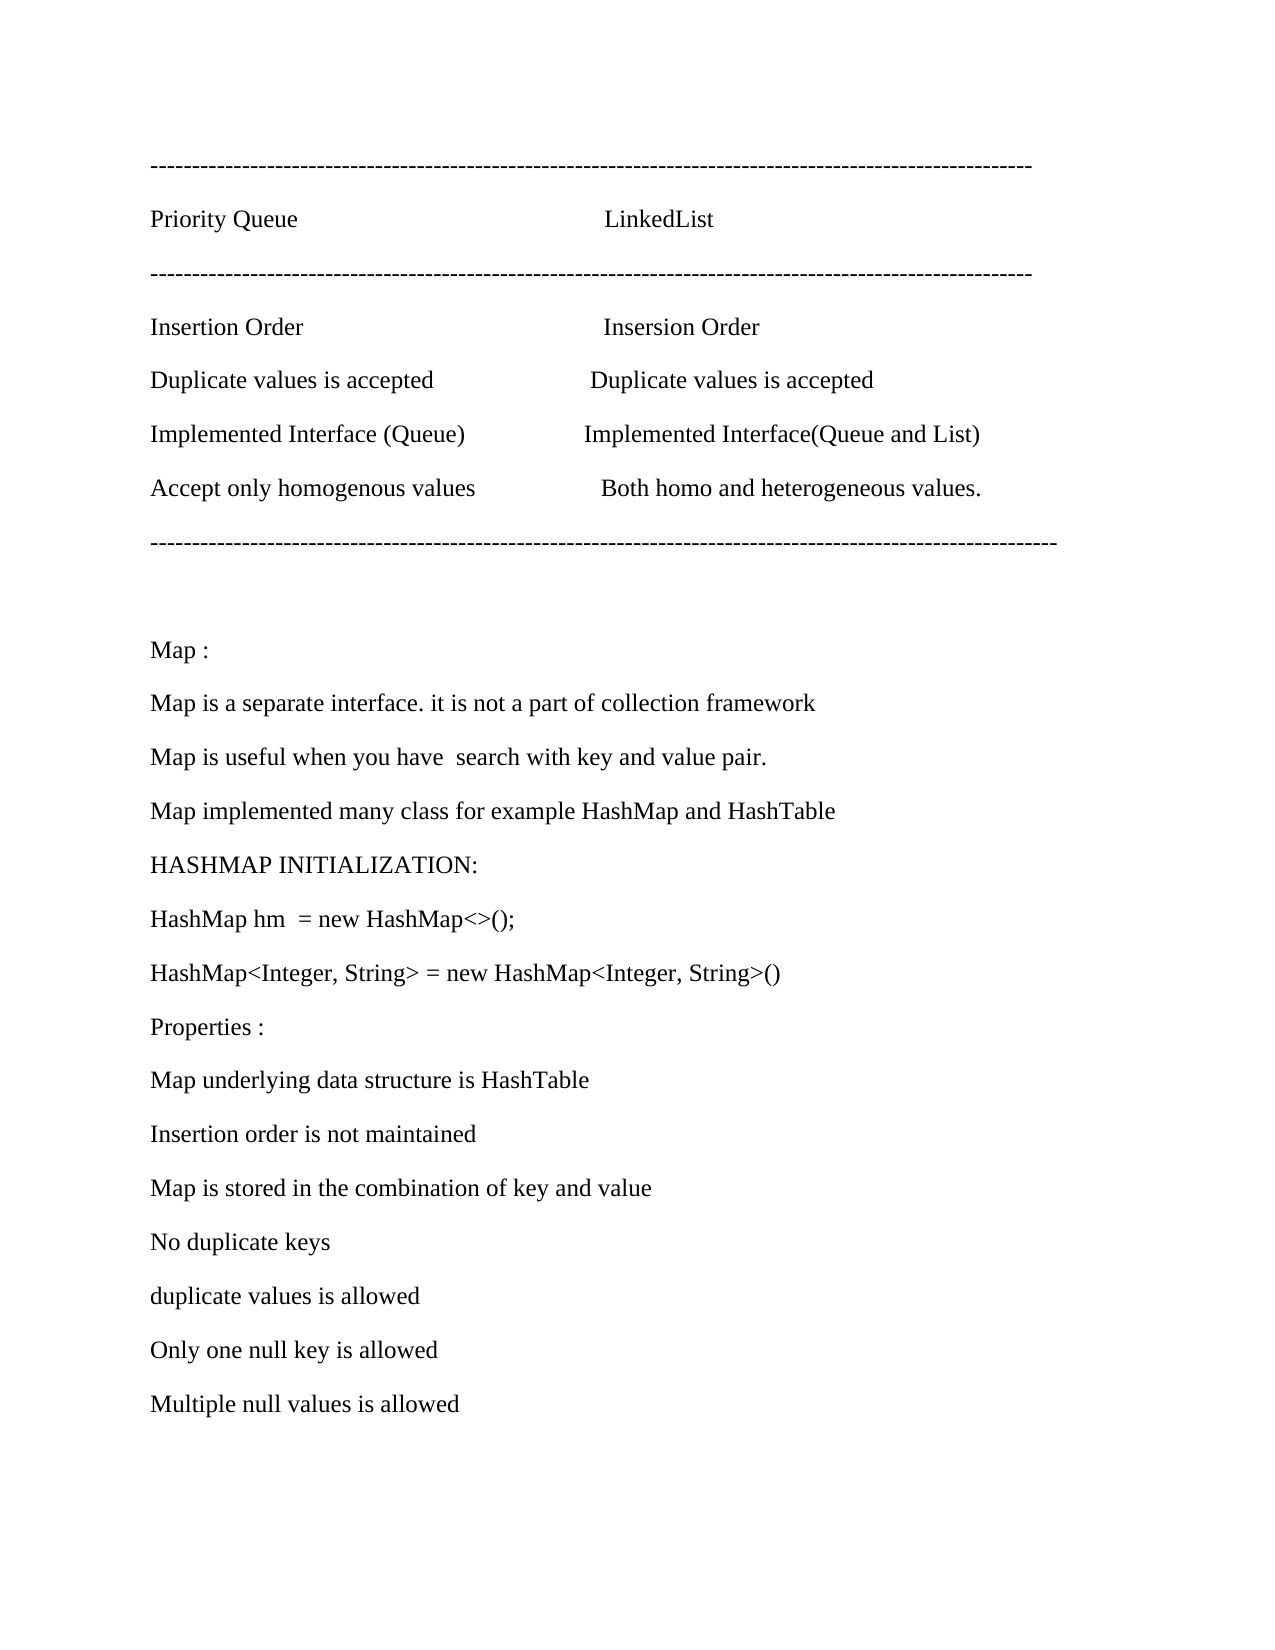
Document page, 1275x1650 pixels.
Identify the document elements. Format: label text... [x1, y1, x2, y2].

text duplicate values is allowed [150, 1281, 1125, 1310]
text Map is useful when you have search with key and value pair. [150, 742, 1125, 771]
text Map implemented many class for example HashMap and HashTable [150, 796, 1125, 825]
text ------------------------------------------------------------------------------------------------------------- [150, 527, 1125, 556]
text ---------------------------------------------------------------------------------------------------------- [150, 150, 1125, 179]
text HASHMAP INITIALIZATION: [150, 850, 1125, 879]
text Only one null key is allowed [150, 1335, 1125, 1363]
text Insertion order is not maintained [150, 1119, 1125, 1148]
text Priority Queue LinkedList [150, 204, 1125, 233]
text Map is stored in the combination of key and value [150, 1173, 1125, 1202]
text Duplicate values is accepted Duplicate values is accepted [150, 365, 1125, 394]
text Map is a separate interface. it is not a part of collection framework [150, 688, 1125, 717]
text Properties : [150, 1012, 1125, 1040]
text HashMap hm = new HashMap<>(); [150, 904, 1125, 933]
text Multiple null values is allowed [150, 1389, 1125, 1417]
text ---------------------------------------------------------------------------------------------------------- [150, 258, 1125, 286]
text Implemented Interface (Queue) Implemented Interface(Queue and List) [150, 419, 1125, 448]
text Insertion Order Insersion Order [150, 312, 1125, 340]
text No duplicate keys [150, 1227, 1125, 1256]
text Accept only homogenous values Both homo and heterogeneous values. [150, 473, 1125, 502]
text HashMap<Integer, String> = new HashMap<Integer, String>() [150, 958, 1125, 987]
text Map underlying data structure is HashTable [150, 1066, 1125, 1094]
text Map : [150, 635, 1125, 663]
